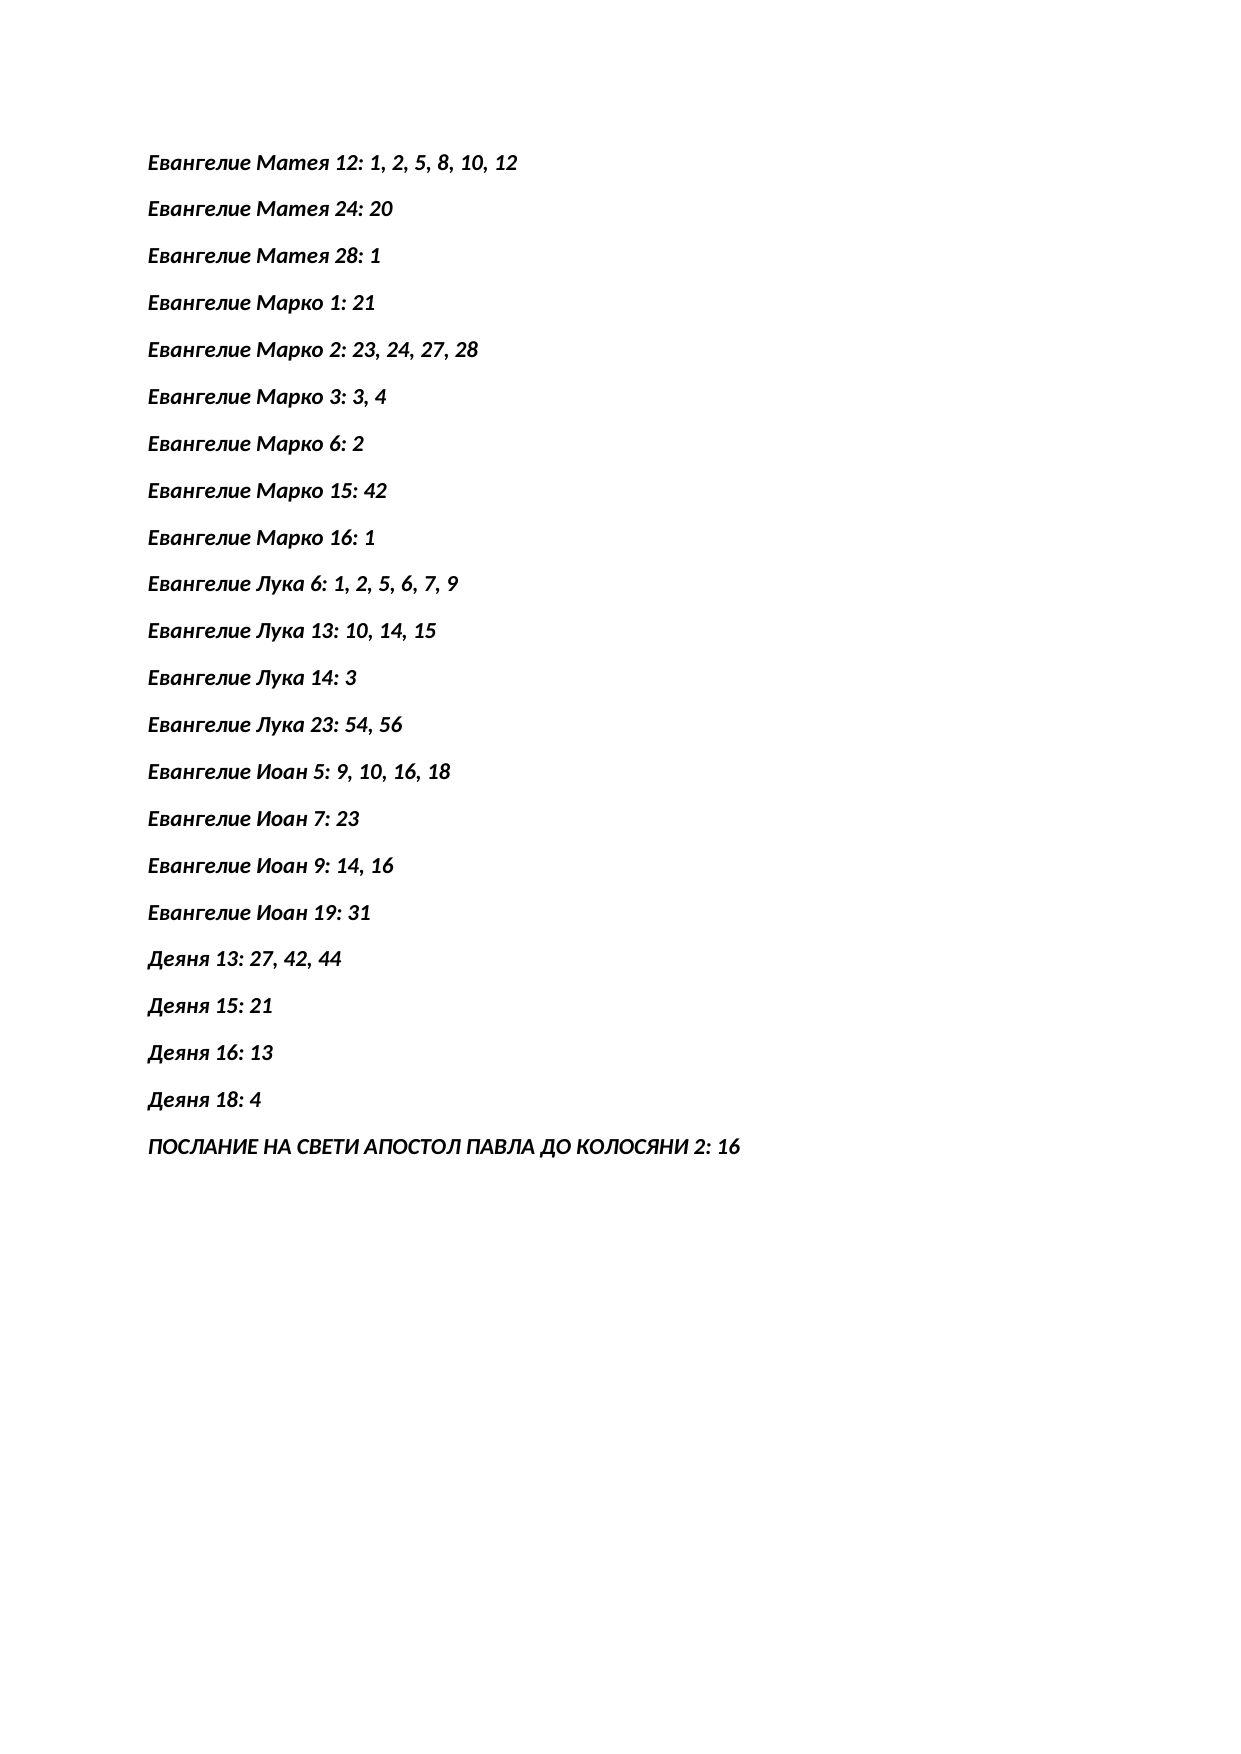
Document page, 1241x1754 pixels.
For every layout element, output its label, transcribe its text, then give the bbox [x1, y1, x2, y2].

text Деяня 15: 21 [148, 991, 1093, 1019]
text Евангелие Иоан 19: 31 [148, 898, 1093, 926]
text Евангелие Марко 1: 21 [148, 288, 1093, 316]
text Евангелие Матея 28: 1 [148, 241, 1093, 269]
text Евангелие Матея 12: 1, 2, 5, 8, 10, 12 [148, 148, 1093, 176]
text Евангелие Иоан 9: 14, 16 [148, 851, 1093, 879]
text Евангелие Марко 6: 2 [148, 429, 1093, 457]
text Евангелие Марко 3: 3, 4 [148, 382, 1093, 410]
text ПОСЛАНИЕ НА СВЕТИ АПОСТОЛ ПАВЛА ДО КОЛОСЯНИ 2: 16 [148, 1132, 1093, 1160]
text Евангелие Лука 6: 1, 2, 5, 6, 7, 9 [148, 569, 1093, 597]
text Евангелие Марко 16: 1 [148, 523, 1093, 551]
text Евангелие Марко 2: 23, 24, 27, 28 [148, 335, 1093, 363]
text Евангелие Лука 14: 3 [148, 663, 1093, 691]
text Евангелие Матея 24: 20 [148, 194, 1093, 222]
text Деяня 13: 27, 42, 44 [148, 944, 1093, 972]
text Евангелие Иоан 7: 23 [148, 804, 1093, 832]
text Евангелие Лука 23: 54, 56 [148, 710, 1093, 738]
text Евангелие Иоан 5: 9, 10, 16, 18 [148, 757, 1093, 785]
text Евангелие Лука 13: 10, 14, 15 [148, 616, 1093, 644]
text Деяня 18: 4 [148, 1085, 1093, 1113]
text Деяня 16: 13 [148, 1038, 1093, 1066]
text Евангелие Марко 15: 42 [148, 476, 1093, 504]
